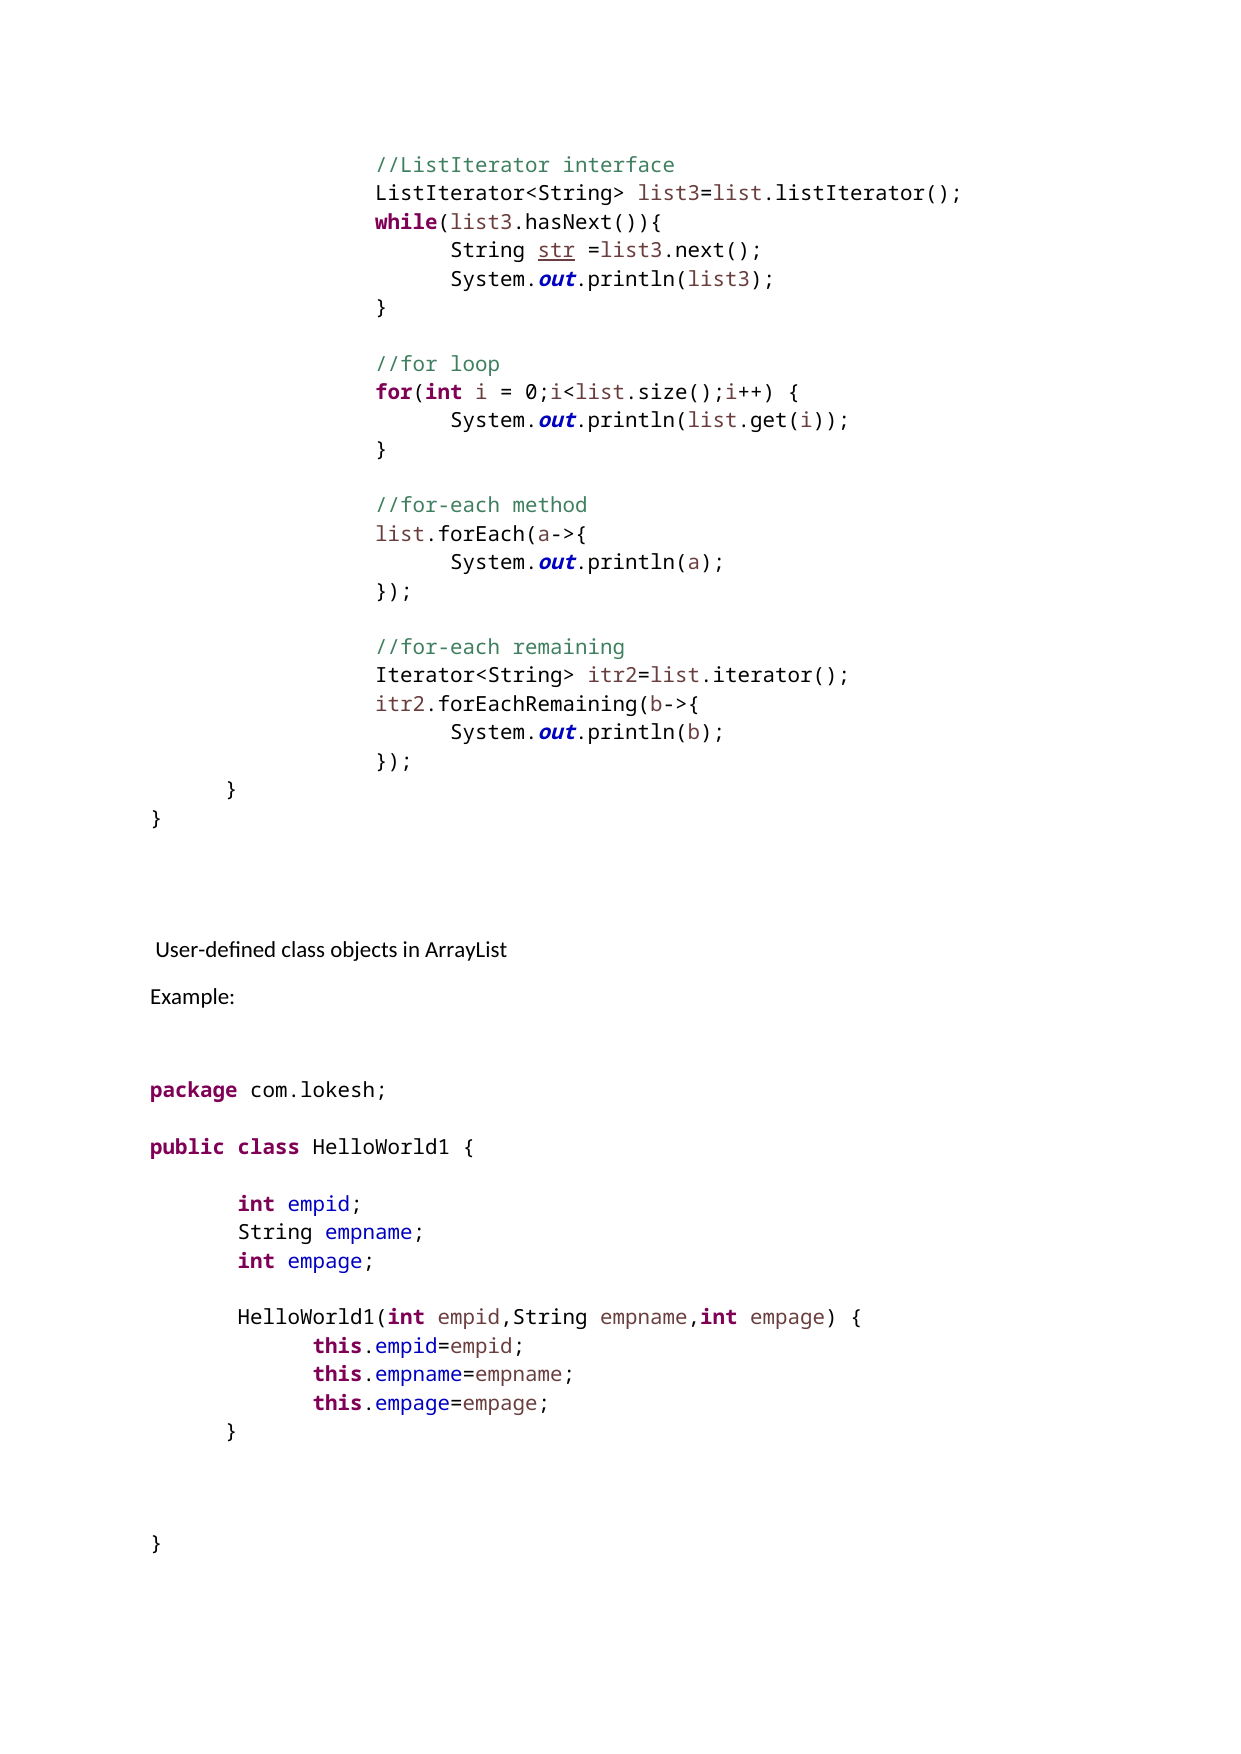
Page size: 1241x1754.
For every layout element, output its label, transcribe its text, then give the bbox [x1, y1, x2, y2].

text this.empid=empid; [150, 1331, 1090, 1359]
text } [150, 803, 1090, 831]
text } [150, 774, 1090, 803]
text for(int i = 0;i<list.size();i++) { [150, 377, 1090, 406]
text //for-each method [150, 490, 1090, 519]
text public class HelloWorld1 { [150, 1132, 1090, 1161]
text } [150, 1416, 1090, 1444]
text HelloWorld1(int empid,String empname,int empage) { [150, 1302, 1090, 1331]
text Example: [150, 982, 1090, 1010]
text int empage; [150, 1246, 1090, 1274]
text String empname; [150, 1217, 1090, 1246]
text }); [150, 746, 1090, 774]
text //for loop [150, 349, 1090, 377]
text this.empage=empage; [150, 1388, 1090, 1416]
text } [150, 1528, 1090, 1557]
text ListIterator<String> list3=list.listIterator(); [150, 178, 1090, 207]
text System.out.println(a); [150, 547, 1090, 576]
text //ListIterator interface [150, 150, 1090, 178]
text //for-each remaining [150, 632, 1090, 661]
text System.out.println(list3); [150, 264, 1090, 292]
text } [150, 292, 1090, 321]
text package com.lokesh; [150, 1076, 1090, 1104]
text list.forEach(a->{ [150, 519, 1090, 547]
text System.out.println(b); [150, 717, 1090, 746]
text int empid; [150, 1189, 1090, 1217]
text User-defined class objects in ArrayList [150, 935, 1090, 963]
text while(list3.hasNext()){ [150, 207, 1090, 235]
text System.out.println(list.get(i)); [150, 406, 1090, 434]
text this.empname=empname; [150, 1359, 1090, 1388]
text } [150, 434, 1090, 462]
text }); [150, 576, 1090, 604]
text itr2.forEachRemaining(b->{ [150, 689, 1090, 717]
text String str =list3.next(); [150, 235, 1090, 264]
text Iterator<String> itr2=list.iterator(); [150, 661, 1090, 689]
